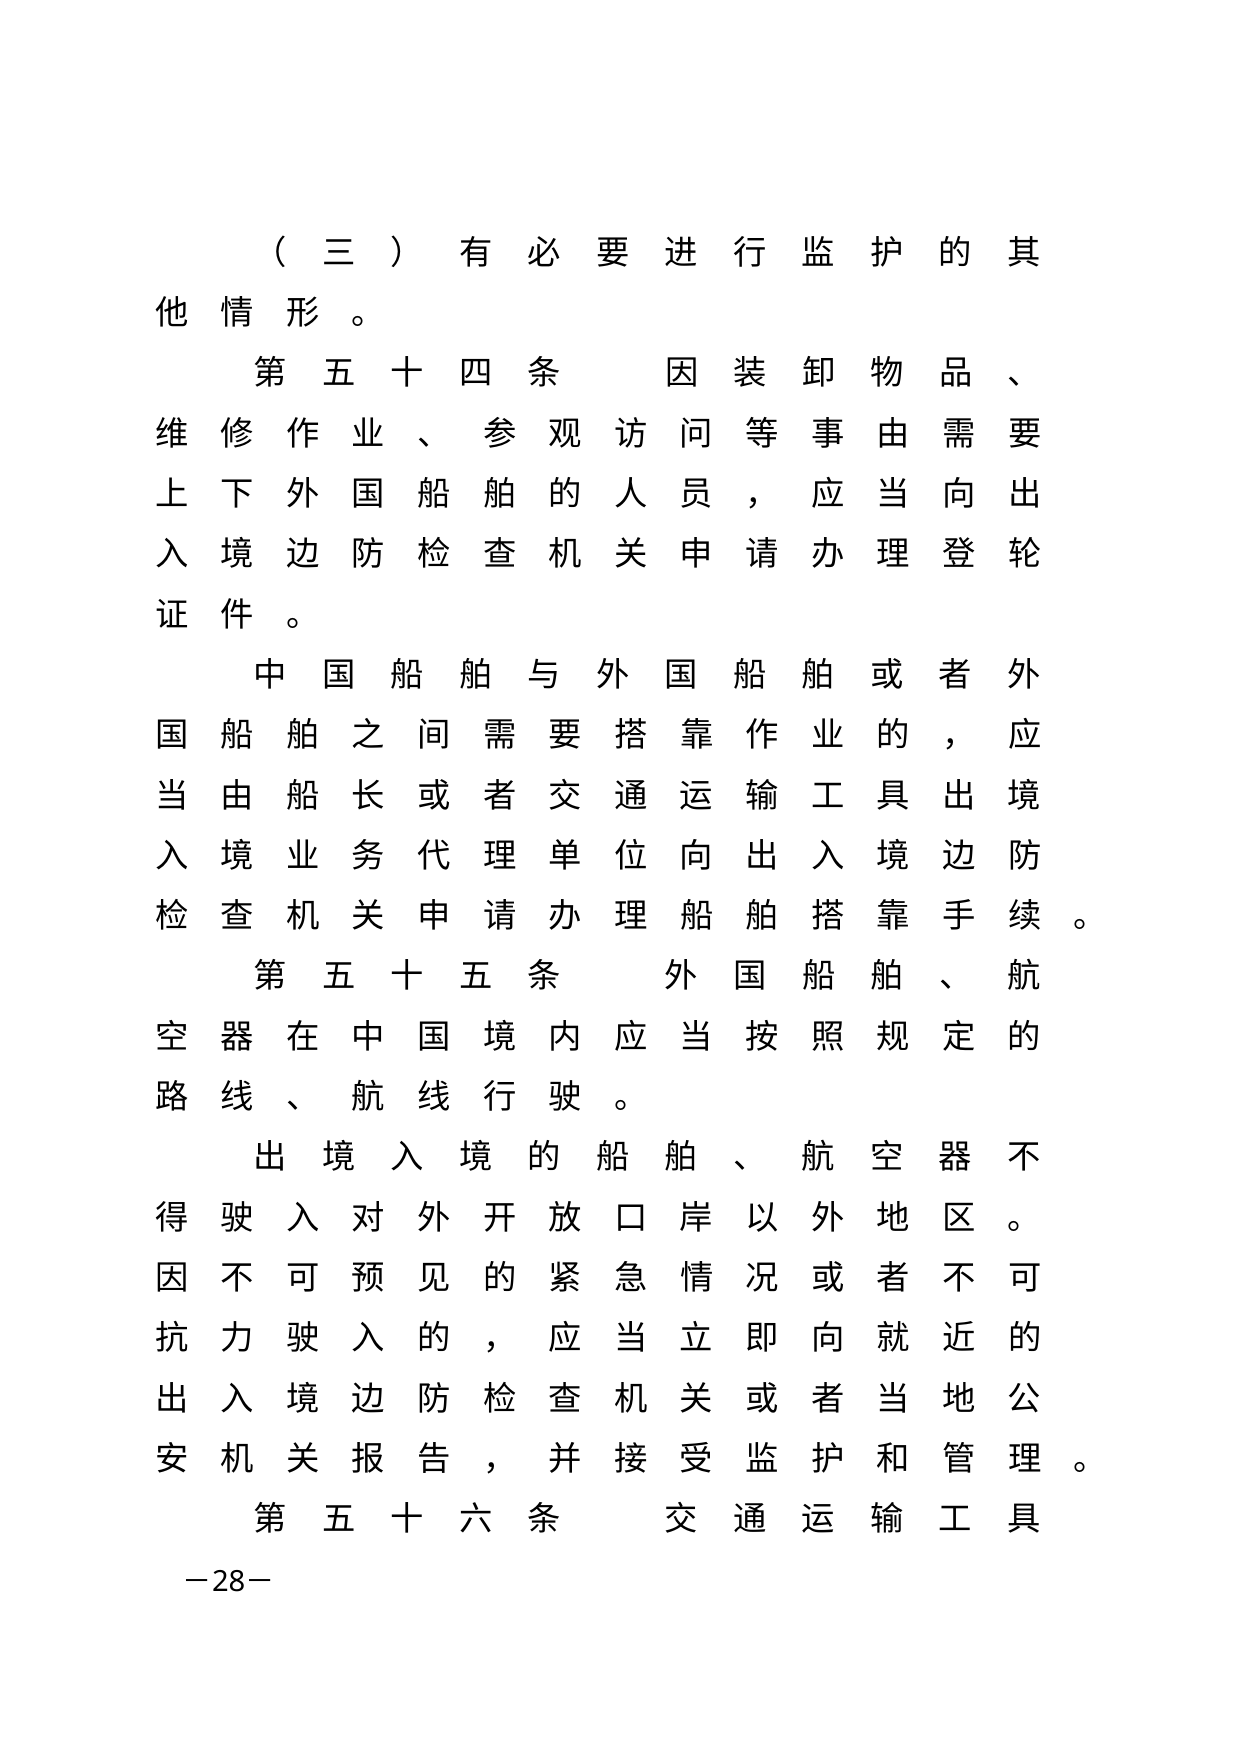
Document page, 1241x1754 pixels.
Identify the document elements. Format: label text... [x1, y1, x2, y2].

text （三）有必要进行监护的其他情形。 [155, 219, 1073, 340]
text 第五十五条 外国船舶、航空器在中国境内应当按照规定的路线、航线行驶。 [155, 943, 1073, 1124]
text 第五十六条 交通运输工具有下列情形之一的，不准出境入境；已经驶离口岸的，可以责令返回： [155, 1486, 1073, 1546]
text 出境入境的船舶、航空器不得驶入对外开放口岸以外地区。因不可预见的紧急情况或者不可抗力驶入的，应当立即向就近的出入境边防检查机关或者当地公安机关报告，并接受监护和管理。 [155, 1124, 1073, 1486]
text 第五十四条 因装卸物品、维修作业、参观访问等事由需要上下外国船舶的人员，应当向出入境边防检查机关申请办理登轮证件。 [155, 340, 1073, 642]
text 中国船舶与外国船舶或者外国船舶之间需要搭靠作业的，应当由船长或者交通运输工具出境入境业务代理单位向出入境边防检查机关申请办理船舶搭靠手续。 [155, 642, 1073, 943]
